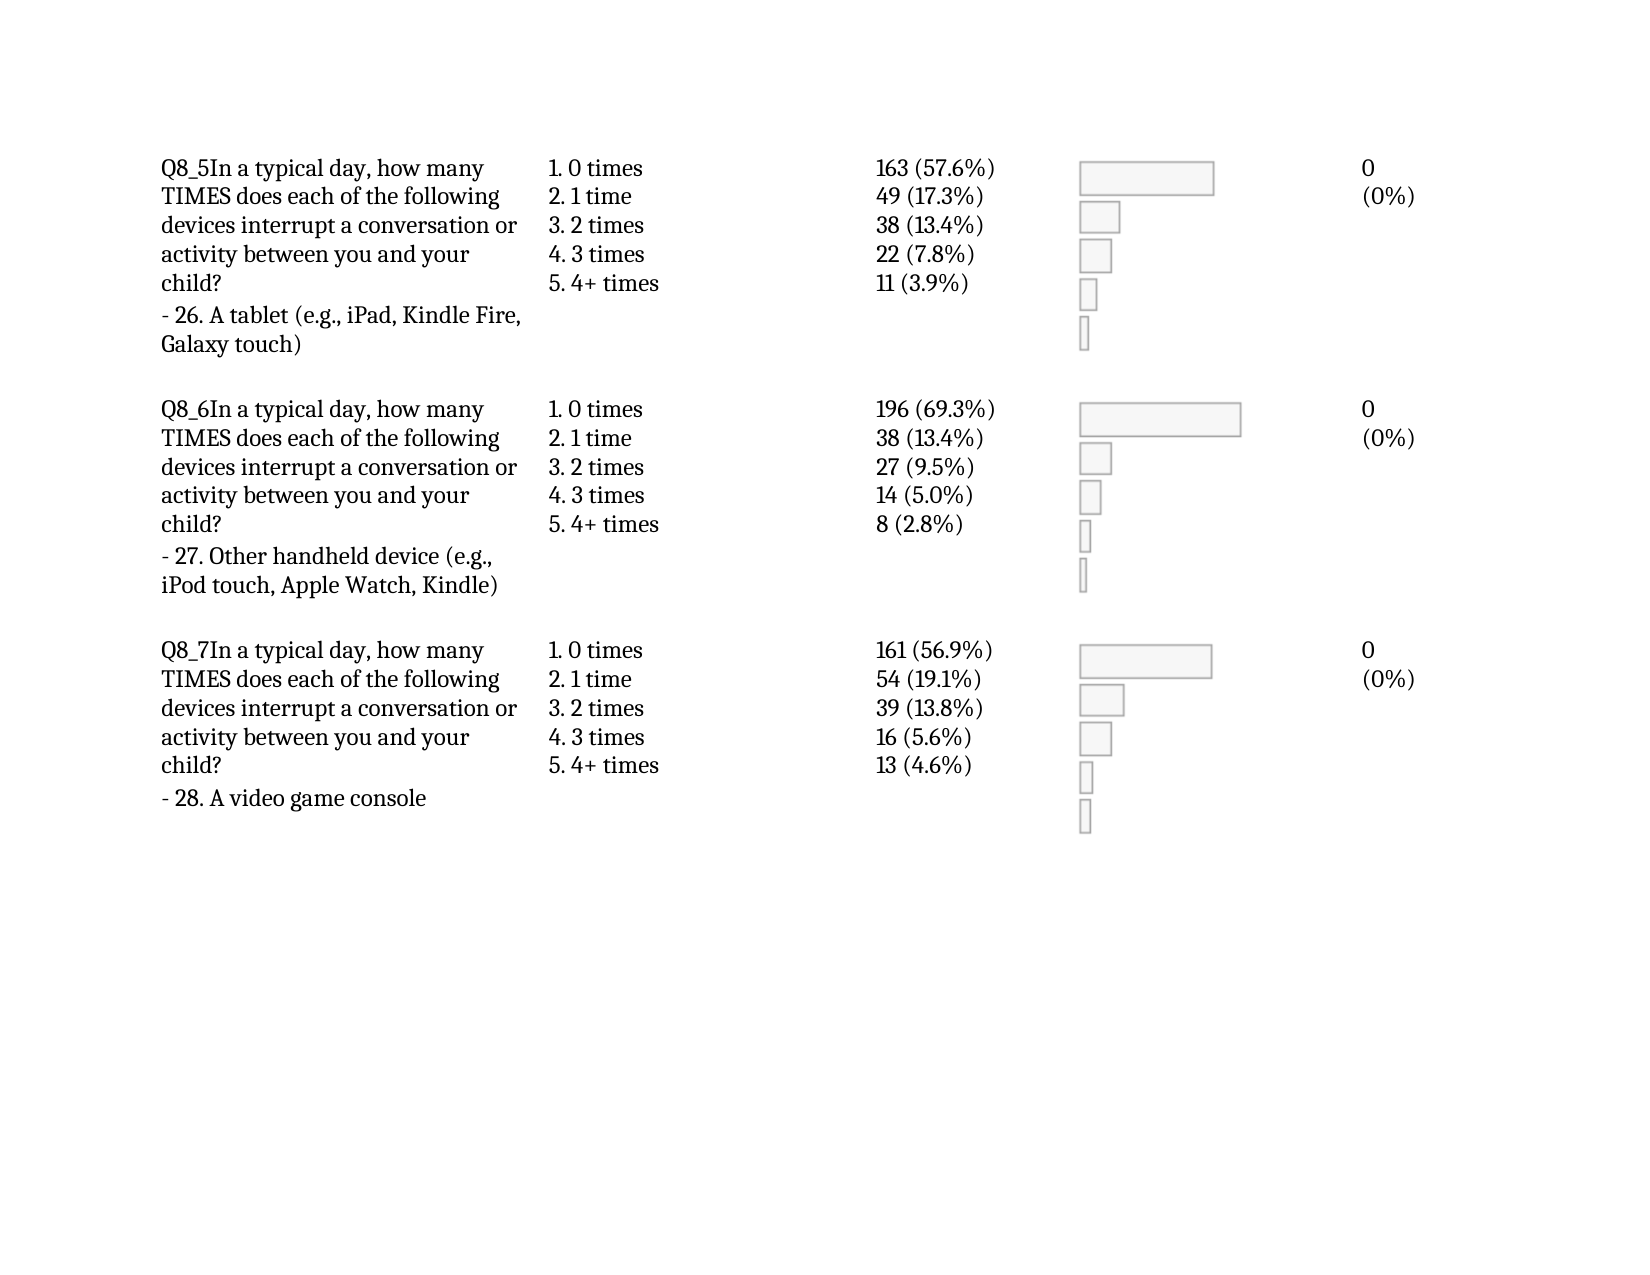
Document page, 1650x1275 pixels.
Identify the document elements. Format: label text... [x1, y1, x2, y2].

table_cell 0 (0%) [1350, 150, 1459, 391]
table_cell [537, 150, 865, 391]
picture [1067, 636, 1226, 843]
picture [1067, 153, 1228, 360]
table_cell 163 (57.6%) 49 (17.3%) 38 (13.4%) 22 (7.8%) 11 (3.9%) [865, 150, 1056, 391]
table_cell 161 (56.9%) 54 (19.1%) 39 (13.8%) 16 (5.6%) 13 (4.6%) [865, 632, 1056, 846]
table_cell 1. 0 times 2. 1 time 3. 2 times 4. 3 times 5. 4+ times [537, 632, 865, 846]
table_cell 0 (0%) [1350, 391, 1459, 632]
table_cell 0 (0%) [1350, 632, 1459, 846]
table_cell [1056, 150, 1350, 391]
table_cell 1. 0 times 2. 1 time 3. 2 times 4. 3 times 5. 4+ times [537, 391, 865, 632]
table_cell Q8_5In a typical day, how many TIMES does each of the following devices interrupt a conversation or activity between you and your child? - 26. A tablet (e.g., iPad, Kindle Fire, Galaxy touch) [150, 150, 537, 391]
table_cell Q8_6In a typical day, how many TIMES does each of the following devices interrupt a conversation or activity between you and your child? - 27. Other handheld device (e.g., iPod touch, Apple Watch, Kindle) [150, 391, 537, 632]
table_cell [1056, 632, 1350, 846]
picture [1067, 395, 1255, 602]
table_cell 196 (69.3%) 38 (13.4%) 27 (9.5%) 14 (5.0%) 8 (2.8%) [865, 391, 1056, 632]
table_cell Q8_7In a typical day, how many TIMES does each of the following devices interrupt a conversation or activity between you and your child? - 28. A video game console [150, 632, 537, 846]
table_cell [1056, 391, 1350, 632]
